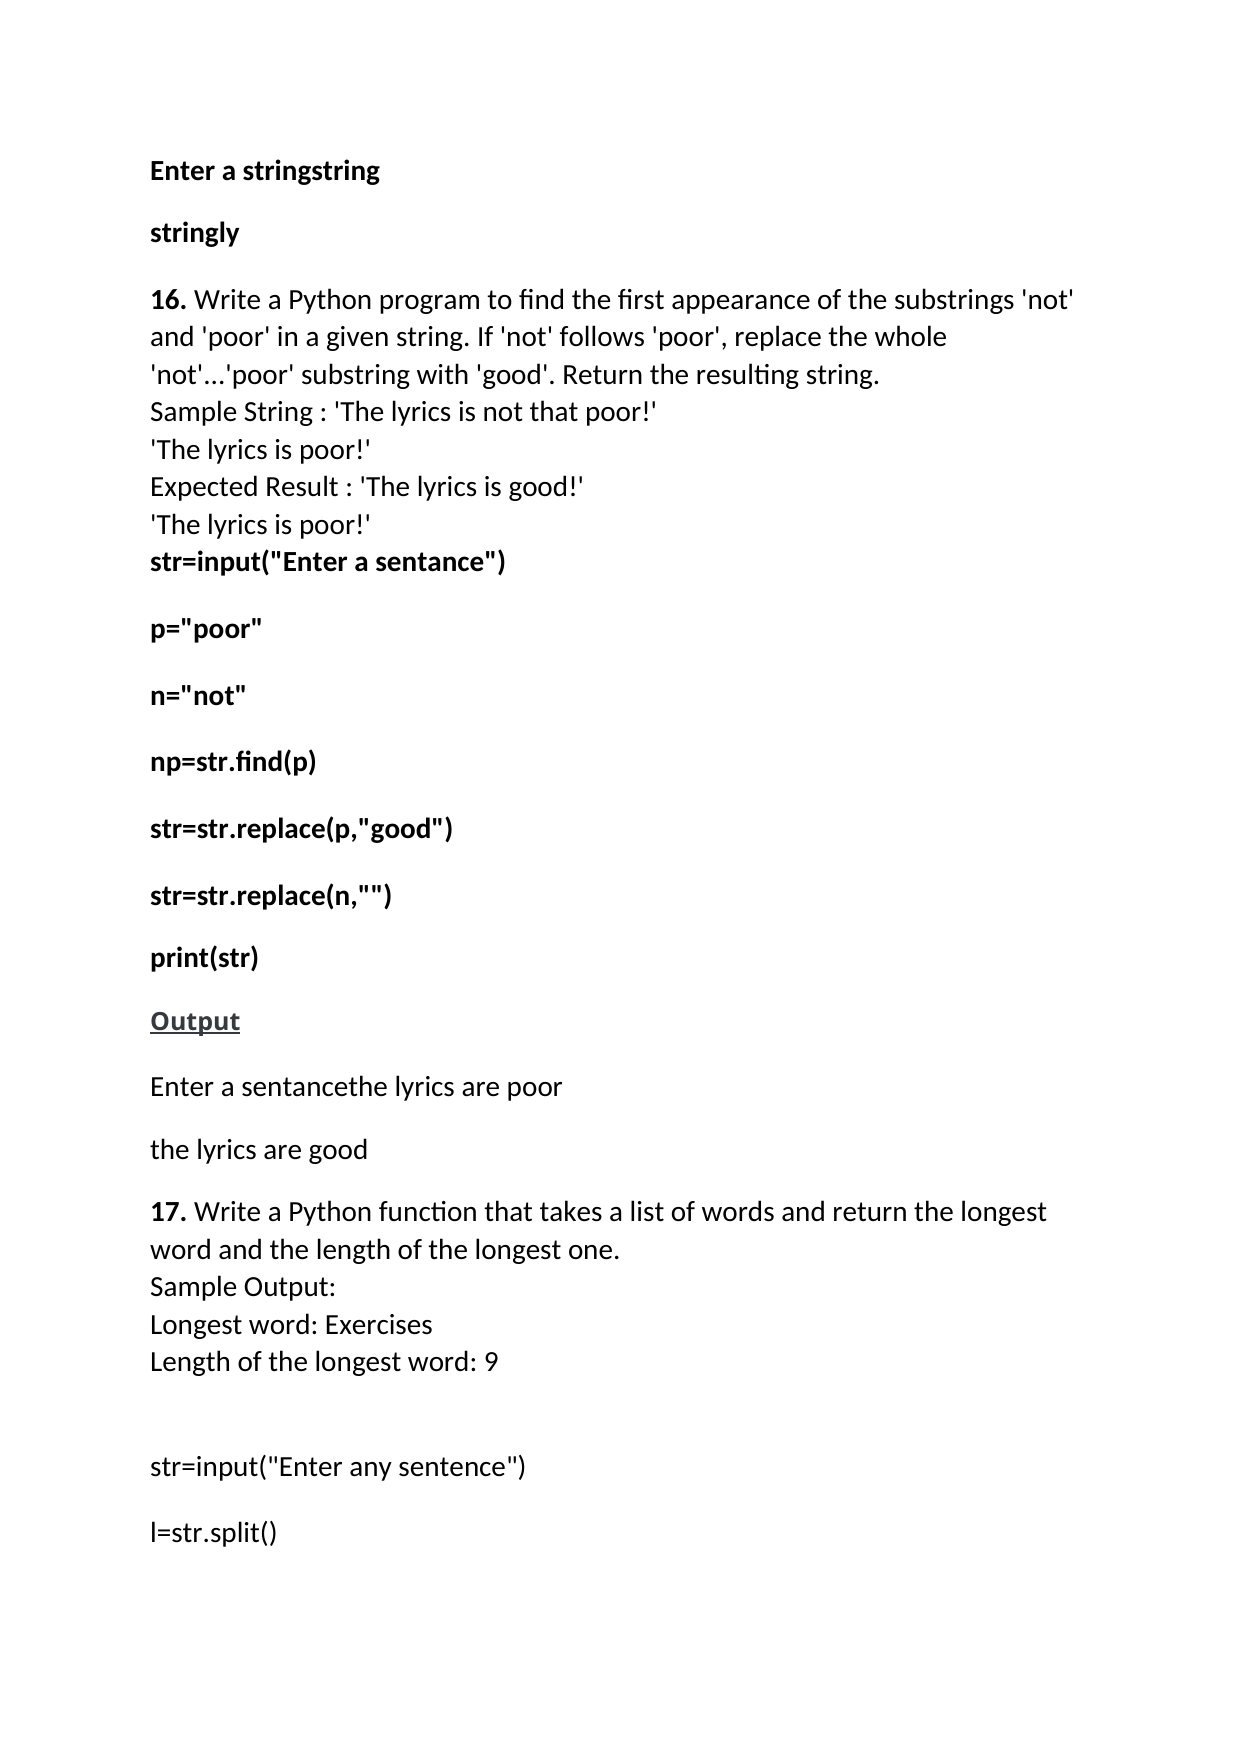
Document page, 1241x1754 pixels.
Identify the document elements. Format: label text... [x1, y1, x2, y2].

text Enter a sentancethe lyrics are poor [150, 1067, 1090, 1104]
text np=str.find(p) [150, 742, 1090, 779]
text 17. Write a Python function that takes a list of words and return the longest word and the length of the longest one. Sample Output: Longest word: Exercises Length of the longest word: 9 [150, 1192, 1090, 1417]
text print(str) [150, 937, 1090, 975]
text Enter a stringstring [150, 150, 1090, 187]
text l=str.split() [150, 1512, 1090, 1550]
text Output [150, 1000, 1090, 1037]
text 16. Write a Python program to find the first appearance of the substrings 'not' and 'poor' in a given string. If 'not' follows 'poor', replace the whole 'not'...'poor' substring with 'good'. Return the resulting string. Sample String : 'The lyrics is not that poor!' 'The lyrics is poor!' Expected Result : 'The lyrics is good!' 'The lyrics is poor!' str=input("Enter a sentance") [150, 279, 1090, 579]
text stringly [150, 212, 1090, 250]
text the lyrics are good [150, 1129, 1090, 1167]
text str=str.replace(n,"") [150, 875, 1090, 912]
text str=str.replace(p,"good") [150, 808, 1090, 846]
text p="poor" [150, 608, 1090, 646]
text n="not" [150, 675, 1090, 712]
text str=input("Enter any sentence") [150, 1446, 1090, 1483]
